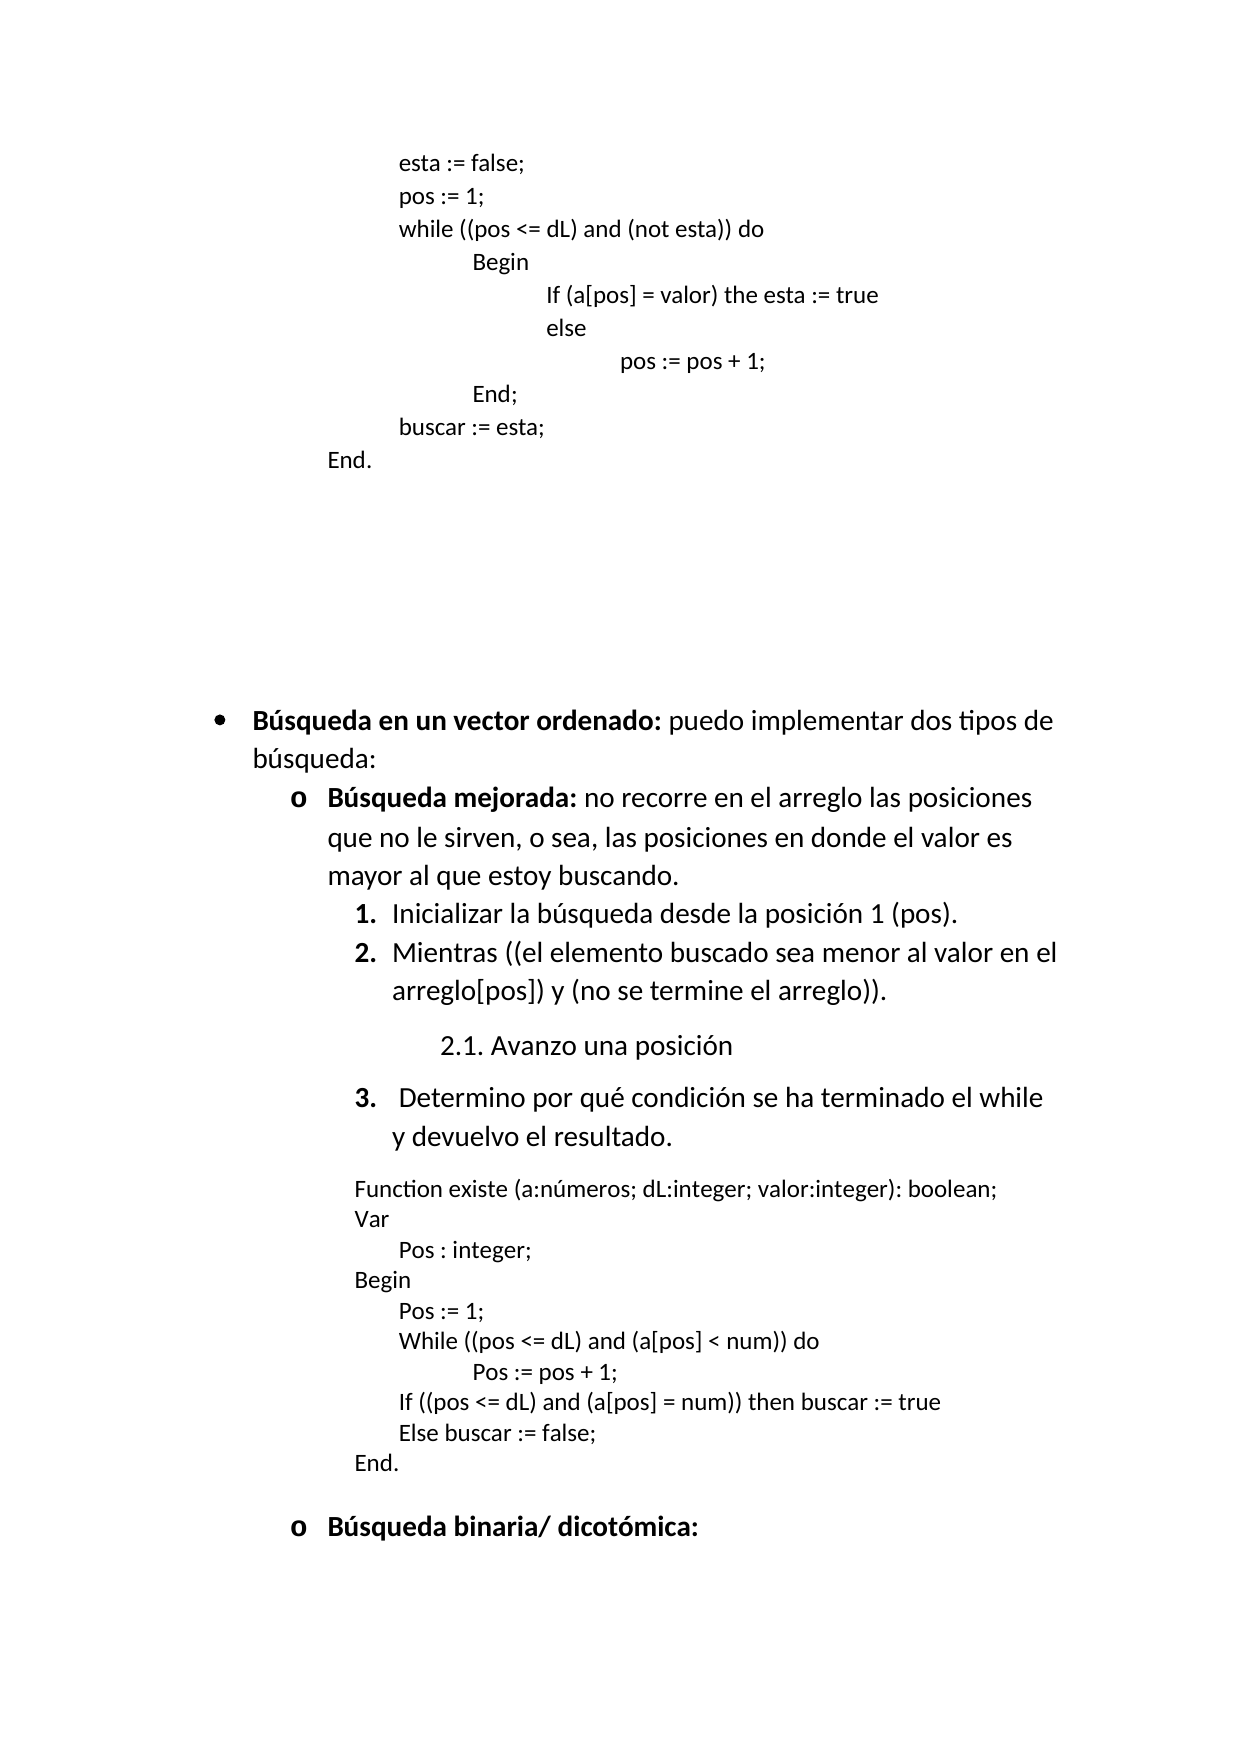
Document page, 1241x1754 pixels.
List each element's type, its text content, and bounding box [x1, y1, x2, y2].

list Inicializar la búsqueda desde la posición 1 (pos). [354, 896, 1063, 931]
text Else buscar := false; [354, 1417, 1063, 1447]
text End. [354, 1447, 1063, 1478]
list Búsqueda binaria/ dicotómica: [290, 1508, 1063, 1546]
list Mientras ((el elemento buscado sea menor al valor en el arreglo[pos]) y (no se termine el arreglo)). [354, 934, 1063, 1008]
list End; [327, 378, 1063, 408]
list If (a[pos] = valor) the esta := true [327, 279, 1063, 310]
text Pos := pos + 1; [354, 1356, 1063, 1386]
text Function existe (a:números; dL:integer; valor:integer): boolean; [354, 1173, 1063, 1203]
list Begin [327, 246, 1063, 277]
list pos := 1; [327, 181, 1063, 211]
list pos := pos + 1; [327, 345, 1063, 376]
list esta := false; [327, 148, 1063, 178]
text Pos : integer; [354, 1234, 1063, 1264]
list Determino por qué condición se ha terminado el while y devuelvo el resultado. [354, 1079, 1063, 1153]
text Pos := 1; [354, 1295, 1063, 1325]
list while ((pos <= dL) and (not esta)) do [327, 213, 1063, 244]
list Búsqueda mejorada: no recorre en el arreglo las posiciones que no le sirven, o sea, las posiciones en donde el valor es mayor al que estoy buscando. [290, 779, 1063, 893]
text If ((pos <= dL) and (a[pos] = num)) then buscar := true [354, 1386, 1063, 1417]
text While ((pos <= dL) and (a[pos] < num)) do [354, 1325, 1063, 1356]
text 2.1. Avanzo una posición [440, 1027, 1063, 1063]
text Begin [354, 1264, 1063, 1295]
list else [327, 312, 1063, 343]
text Var [354, 1203, 1063, 1234]
list End. [327, 444, 1063, 474]
list buscar := esta; [327, 411, 1063, 441]
list Búsqueda en un vector ordenado: puedo implementar dos tipos de búsqueda: [215, 702, 1063, 776]
